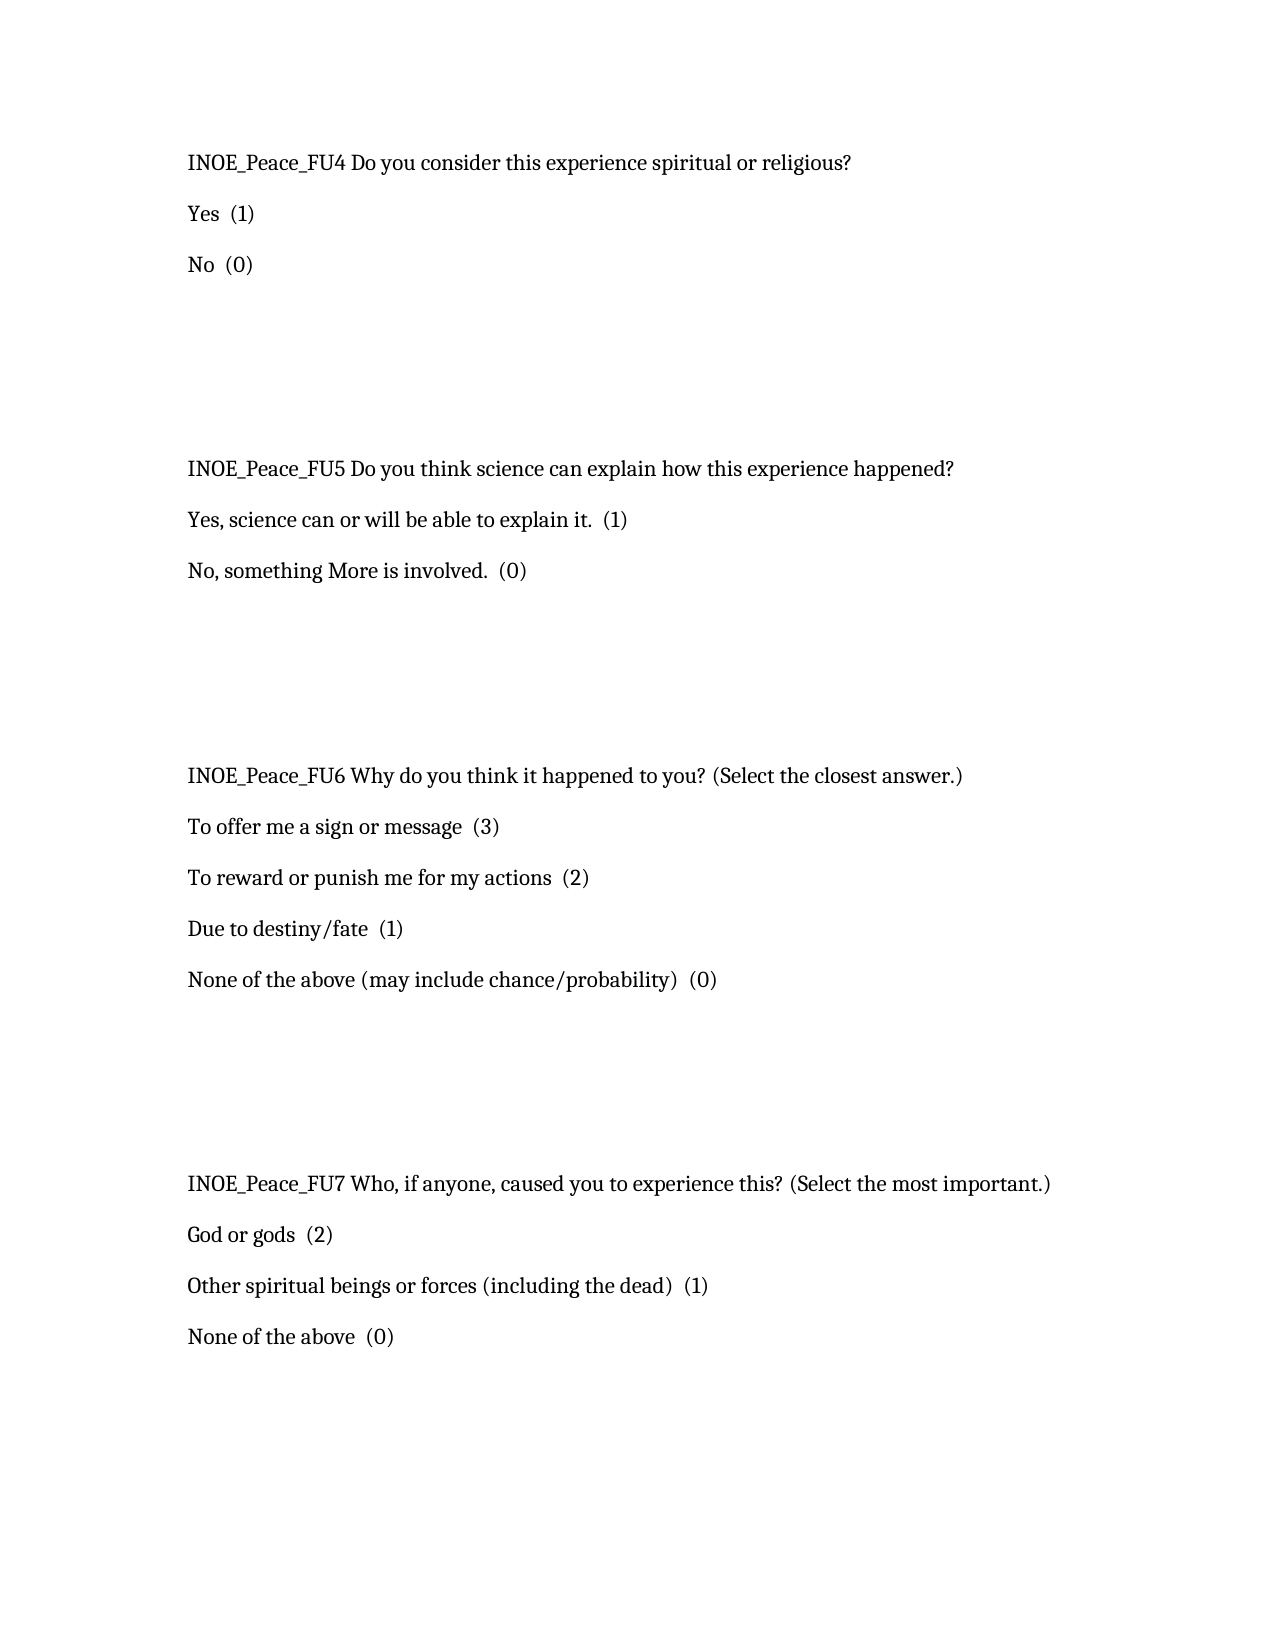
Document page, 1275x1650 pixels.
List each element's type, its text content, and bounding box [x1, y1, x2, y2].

text No (0) [187, 252, 1087, 278]
text Due to destiny/fate (1) [187, 916, 1087, 942]
text None of the above (may include chance/probability) (0) [187, 967, 1087, 993]
text No, something More is involved. (0) [187, 558, 1087, 585]
text Other spiritual beings or forces (including the dead) (1) [187, 1273, 1087, 1299]
text To offer me a sign or message (3) [187, 813, 1087, 840]
text Yes (1) [187, 201, 1087, 227]
text God or gods (2) [187, 1222, 1087, 1248]
text INOE_Peace_FU4 Do you consider this experience spiritual or religious? [187, 150, 1087, 176]
text INOE_Peace_FU7 Who, if anyone, caused you to experience this? (Select the most important.) [187, 1171, 1087, 1197]
text Yes, science can or will be able to explain it. (1) [187, 507, 1087, 534]
text To reward or punish me for my actions (2) [187, 864, 1087, 891]
text INOE_Peace_FU6 Why do you think it happened to you? (Select the closest answer.) [187, 762, 1087, 789]
text INOE_Peace_FU5 Do you think science can explain how this experience happened? [187, 456, 1087, 483]
text None of the above (0) [187, 1324, 1087, 1350]
